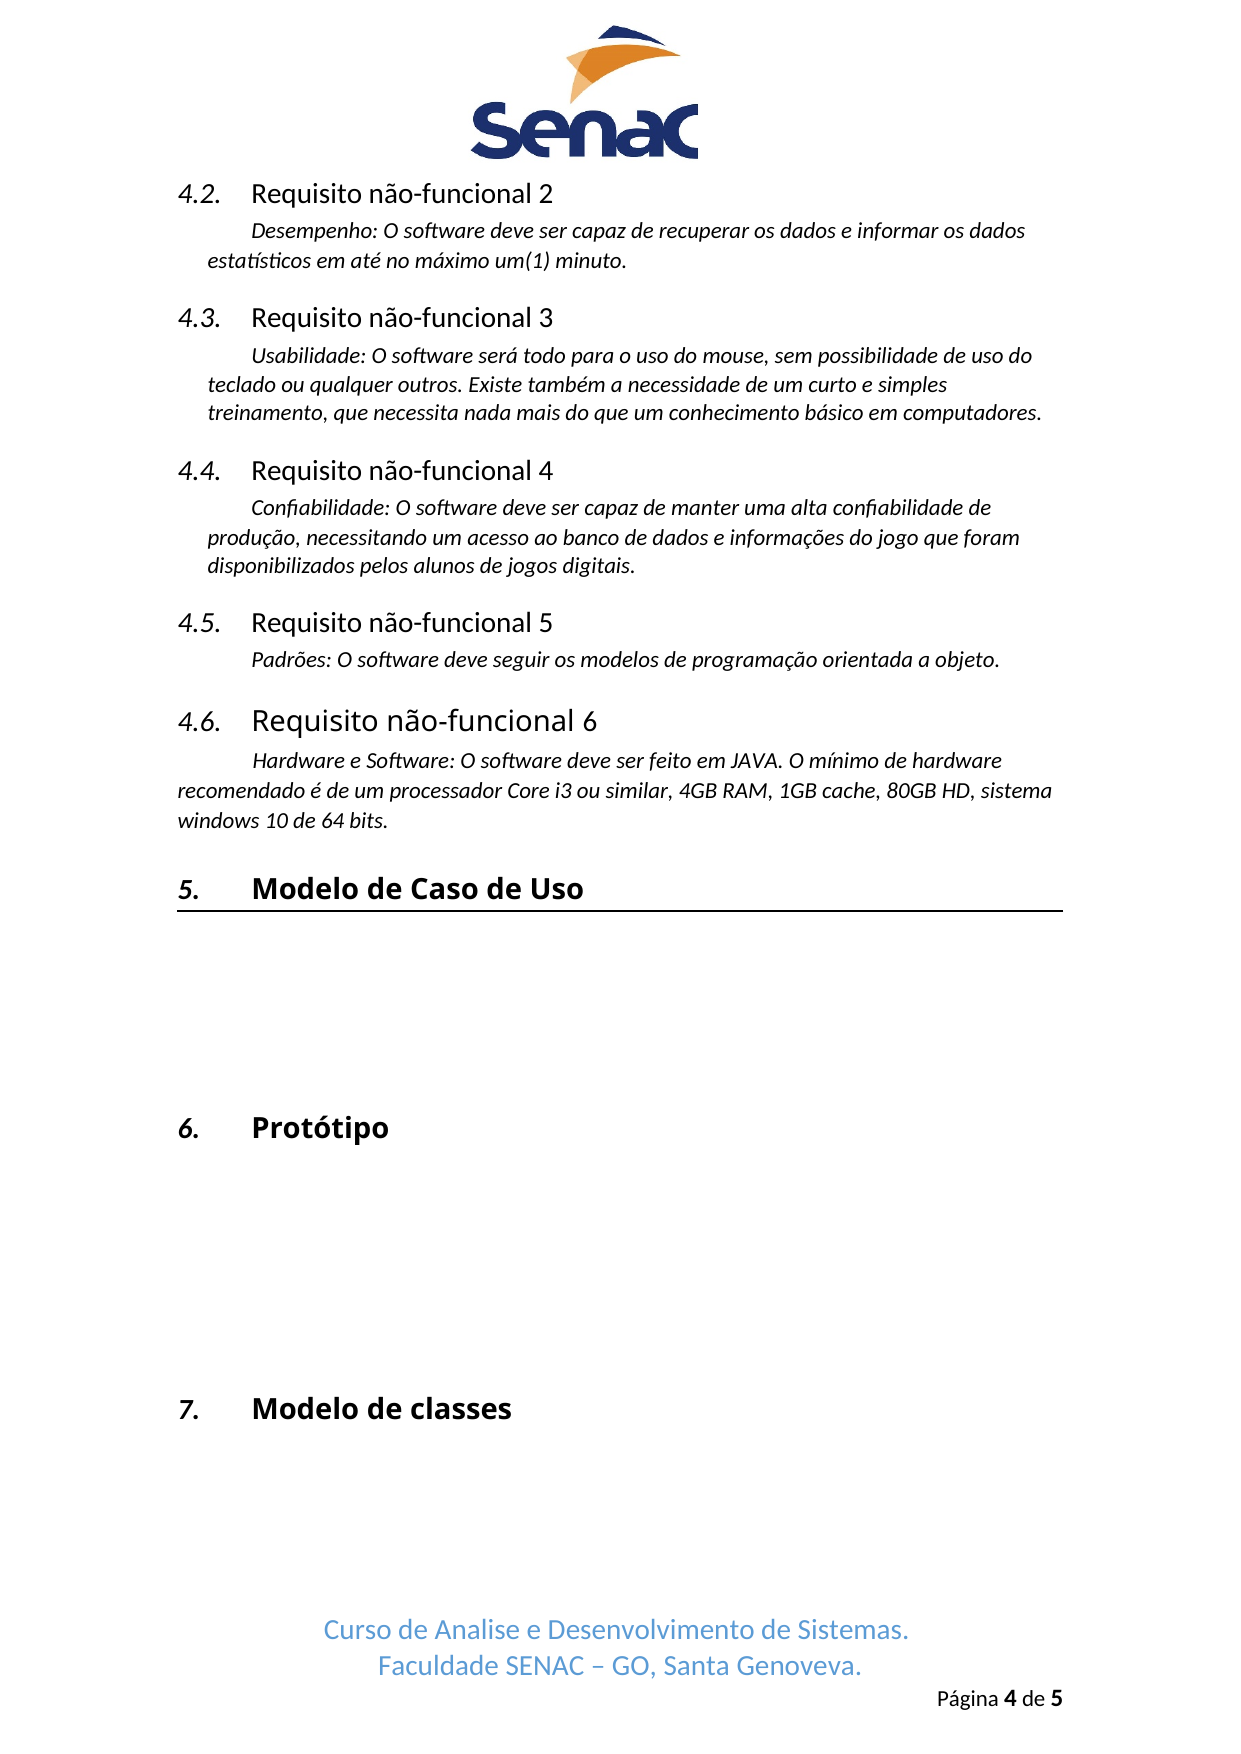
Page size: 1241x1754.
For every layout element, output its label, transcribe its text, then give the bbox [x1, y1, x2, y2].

list Requisito não-funcional 5 Padrões: O software deve seguir os modelos de programação orientada a objeto. [177, 604, 1063, 675]
text Hardware e Software: O software deve ser feito em JAVA. O mínimo de hardware recomendado é de um processador Core i3 ou similar, 4GB RAM, 1GB cache, 80GB HD, sistema windows 10 de 64 bits. [177, 746, 1063, 834]
list Modelo de classes [177, 1388, 1063, 1430]
list Requisito não-funcional 6 [177, 700, 1063, 740]
list Requisito não-funcional 2 Desempenho: O software deve ser capaz de recuperar os dados e informar os dados estatísticos em até no máximo um(1) minuto. [177, 148, 1063, 274]
list Modelo de Caso de Uso [177, 868, 1063, 910]
list Requisito não-funcional 4 Confiabilidade: O software deve ser capaz de manter uma alta confiabilidade de produção, necessitando um acesso ao banco de dados e informações do jogo que foram disponibilizados pelos alunos de jogos digitais. [177, 452, 1063, 579]
picture [457, 9, 711, 148]
list Protótipo [177, 1108, 1063, 1149]
list Requisito não-funcional 3 Usabilidade: O software será todo para o uso do mouse, sem possibilidade de uso do teclado ou qualquer outros. Existe também a necessidade de um curto e simples treinamento, que necessita nada mais do que um conhecimento básico em computadores. [177, 299, 1063, 427]
